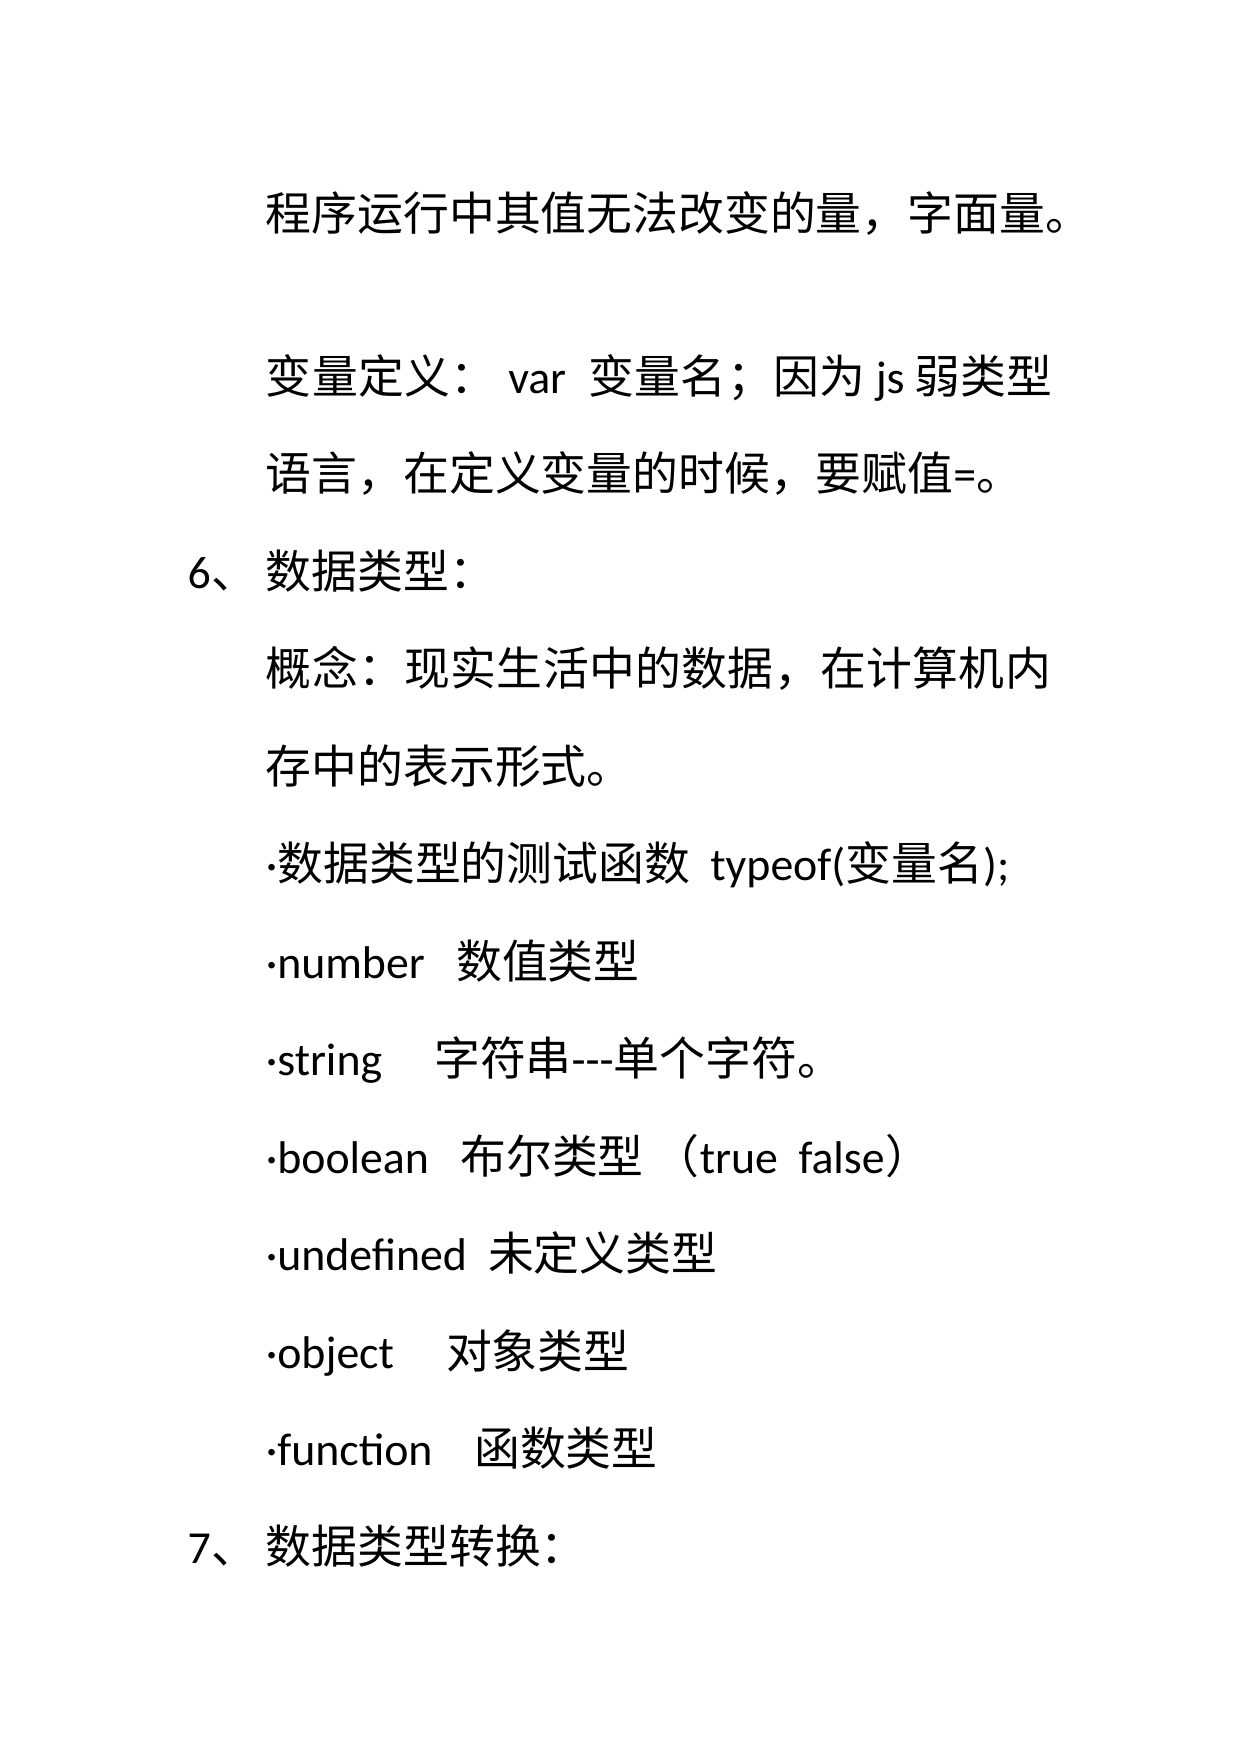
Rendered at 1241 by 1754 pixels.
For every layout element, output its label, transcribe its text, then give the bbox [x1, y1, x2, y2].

list 变量定义： var 变量名；因为js弱类型语言，在定义变量的时候，要赋值=。 [266, 324, 1053, 519]
list ·boolean 布尔类型 （true false） [266, 1104, 1053, 1202]
list 数据类型转换： [187, 1494, 1053, 1592]
list ·string 字符串---单个字符。 [266, 1007, 1053, 1104]
list ·undefined 未定义类型 [266, 1202, 1053, 1299]
list ·function 函数类型 [266, 1397, 1053, 1494]
list ·number 数值类型 [266, 909, 1053, 1007]
list ·数据类型的测试函数 typeof(变量名); [266, 812, 1053, 909]
list ·object 对象类型 [266, 1299, 1053, 1397]
list 数据类型： [187, 519, 1053, 617]
list 程序运行中其值无法改变的量，字面量。 [266, 162, 1053, 259]
list 概念：现实生活中的数据，在计算机内存中的表示形式。 [266, 617, 1053, 812]
